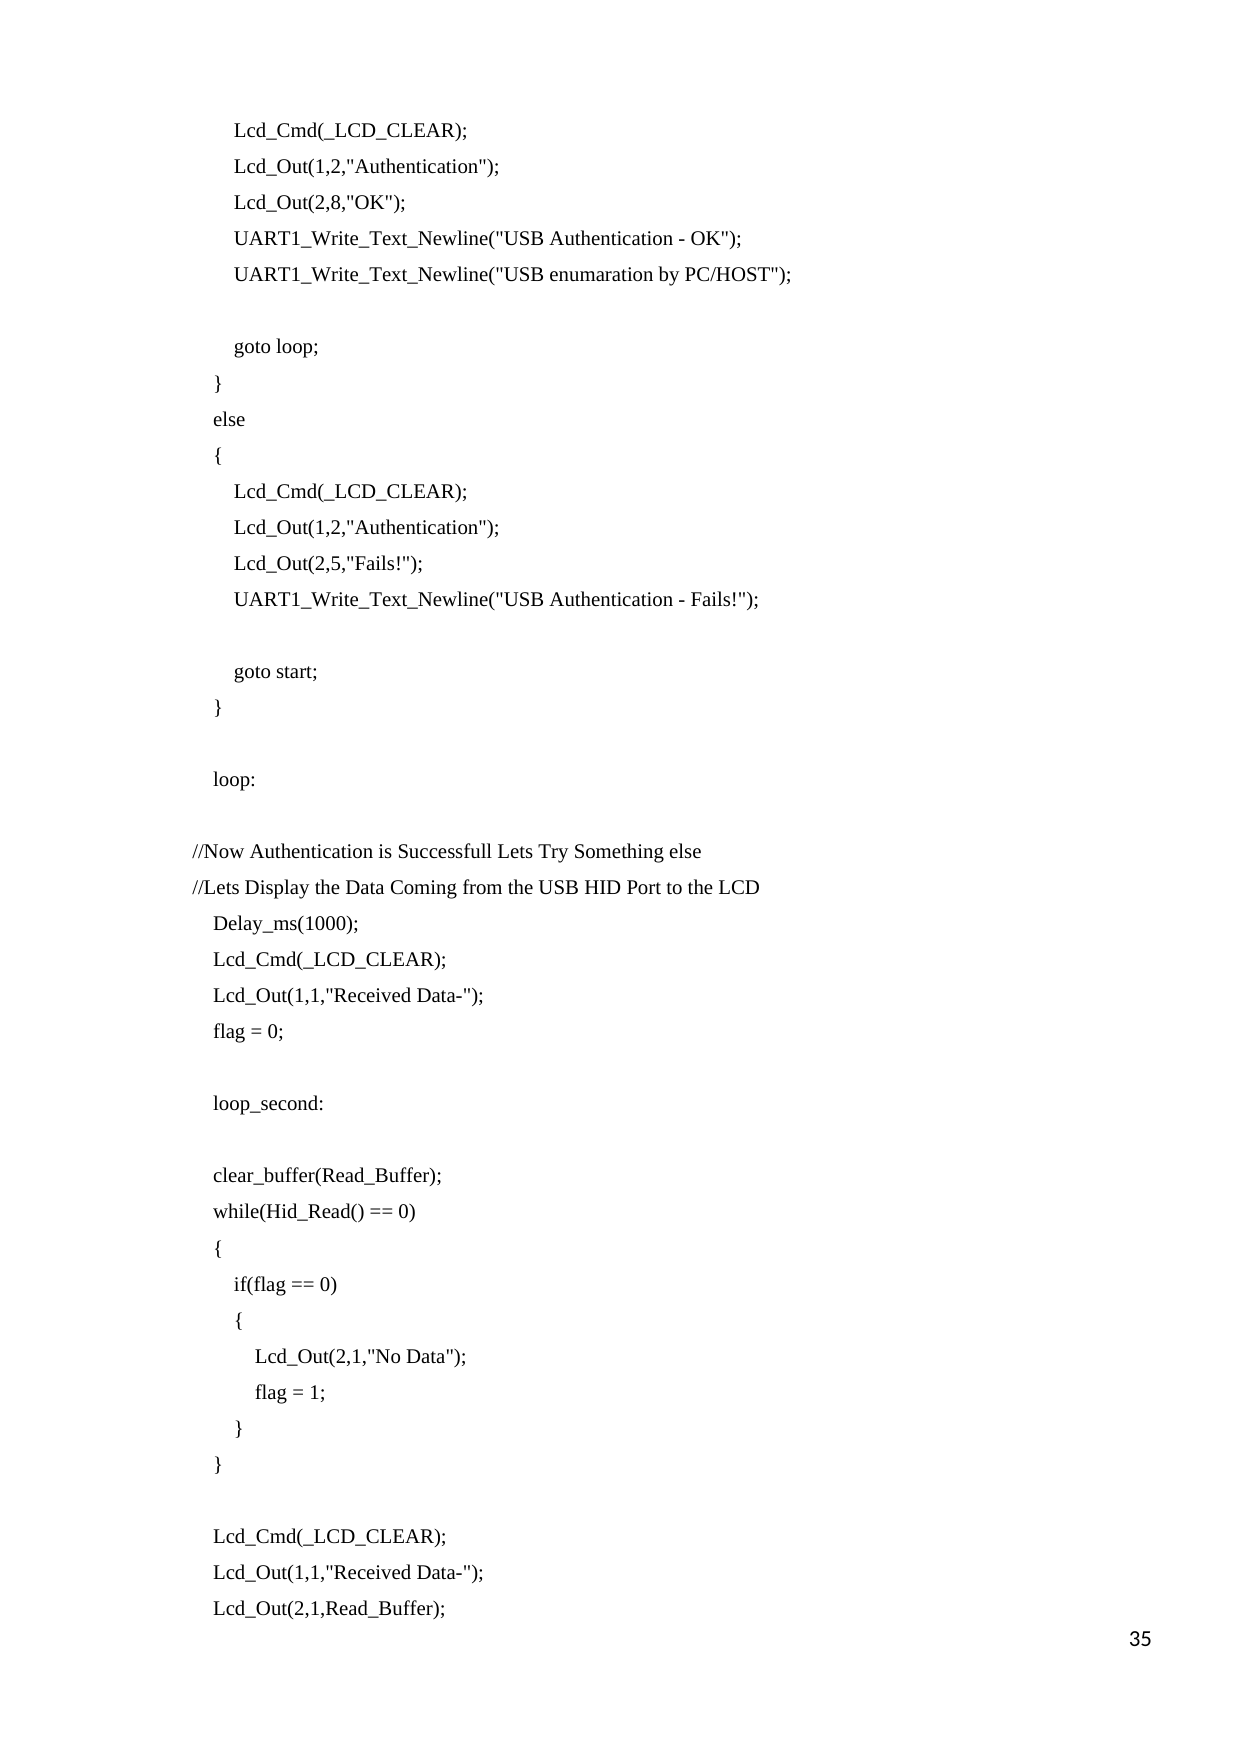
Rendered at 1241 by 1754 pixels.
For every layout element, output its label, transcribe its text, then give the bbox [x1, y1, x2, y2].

text while(Hid_Read() == 0) [118, 1199, 1152, 1223]
text Lcd_Out(2,5,"Fails!"); [118, 551, 1152, 575]
text Delay_ms(1000); [118, 911, 1152, 935]
text Lcd_Out(2,1,Read_Buffer); [118, 1596, 1152, 1620]
text if(flag == 0) [118, 1271, 1152, 1296]
text clear_buffer(Read_Buffer); [118, 1163, 1152, 1187]
text } [118, 695, 1152, 719]
text loop_second: [118, 1091, 1152, 1115]
text Lcd_Cmd(_LCD_CLEAR); [118, 118, 1152, 142]
text UART1_Write_Text_Newline("USB Authentication - Fails!"); [118, 587, 1152, 611]
text } [118, 1452, 1152, 1476]
text //Lets Display the Data Coming from the USB HID Port to the LCD [118, 875, 1152, 899]
text Lcd_Cmd(_LCD_CLEAR); [118, 947, 1152, 971]
text goto loop; [118, 334, 1152, 358]
text //Now Authentication is Successfull Lets Try Something else [118, 839, 1152, 863]
text UART1_Write_Text_Newline("USB enumaration by PC/HOST"); [118, 262, 1152, 286]
text Lcd_Out(1,1,"Received Data-"); [118, 1560, 1152, 1584]
text Lcd_Cmd(_LCD_CLEAR); [118, 478, 1152, 503]
text UART1_Write_Text_Newline("USB Authentication - OK"); [118, 226, 1152, 250]
text else [118, 406, 1152, 431]
text Lcd_Out(1,2,"Authentication"); [118, 154, 1152, 178]
text { [118, 442, 1152, 467]
text Lcd_Out(1,1,"Received Data-"); [118, 983, 1152, 1007]
text { [118, 1307, 1152, 1332]
text Lcd_Out(2,8,"OK"); [118, 190, 1152, 214]
text goto start; [118, 659, 1152, 683]
text } [118, 370, 1152, 394]
text flag = 1; [118, 1379, 1152, 1404]
text } [118, 1416, 1152, 1440]
text { [118, 1235, 1152, 1259]
text Lcd_Cmd(_LCD_CLEAR); [118, 1524, 1152, 1548]
text Lcd_Out(1,2,"Authentication"); [118, 514, 1152, 539]
text Lcd_Out(2,1,"No Data"); [118, 1343, 1152, 1368]
text flag = 0; [118, 1019, 1152, 1043]
text loop: [118, 767, 1152, 791]
